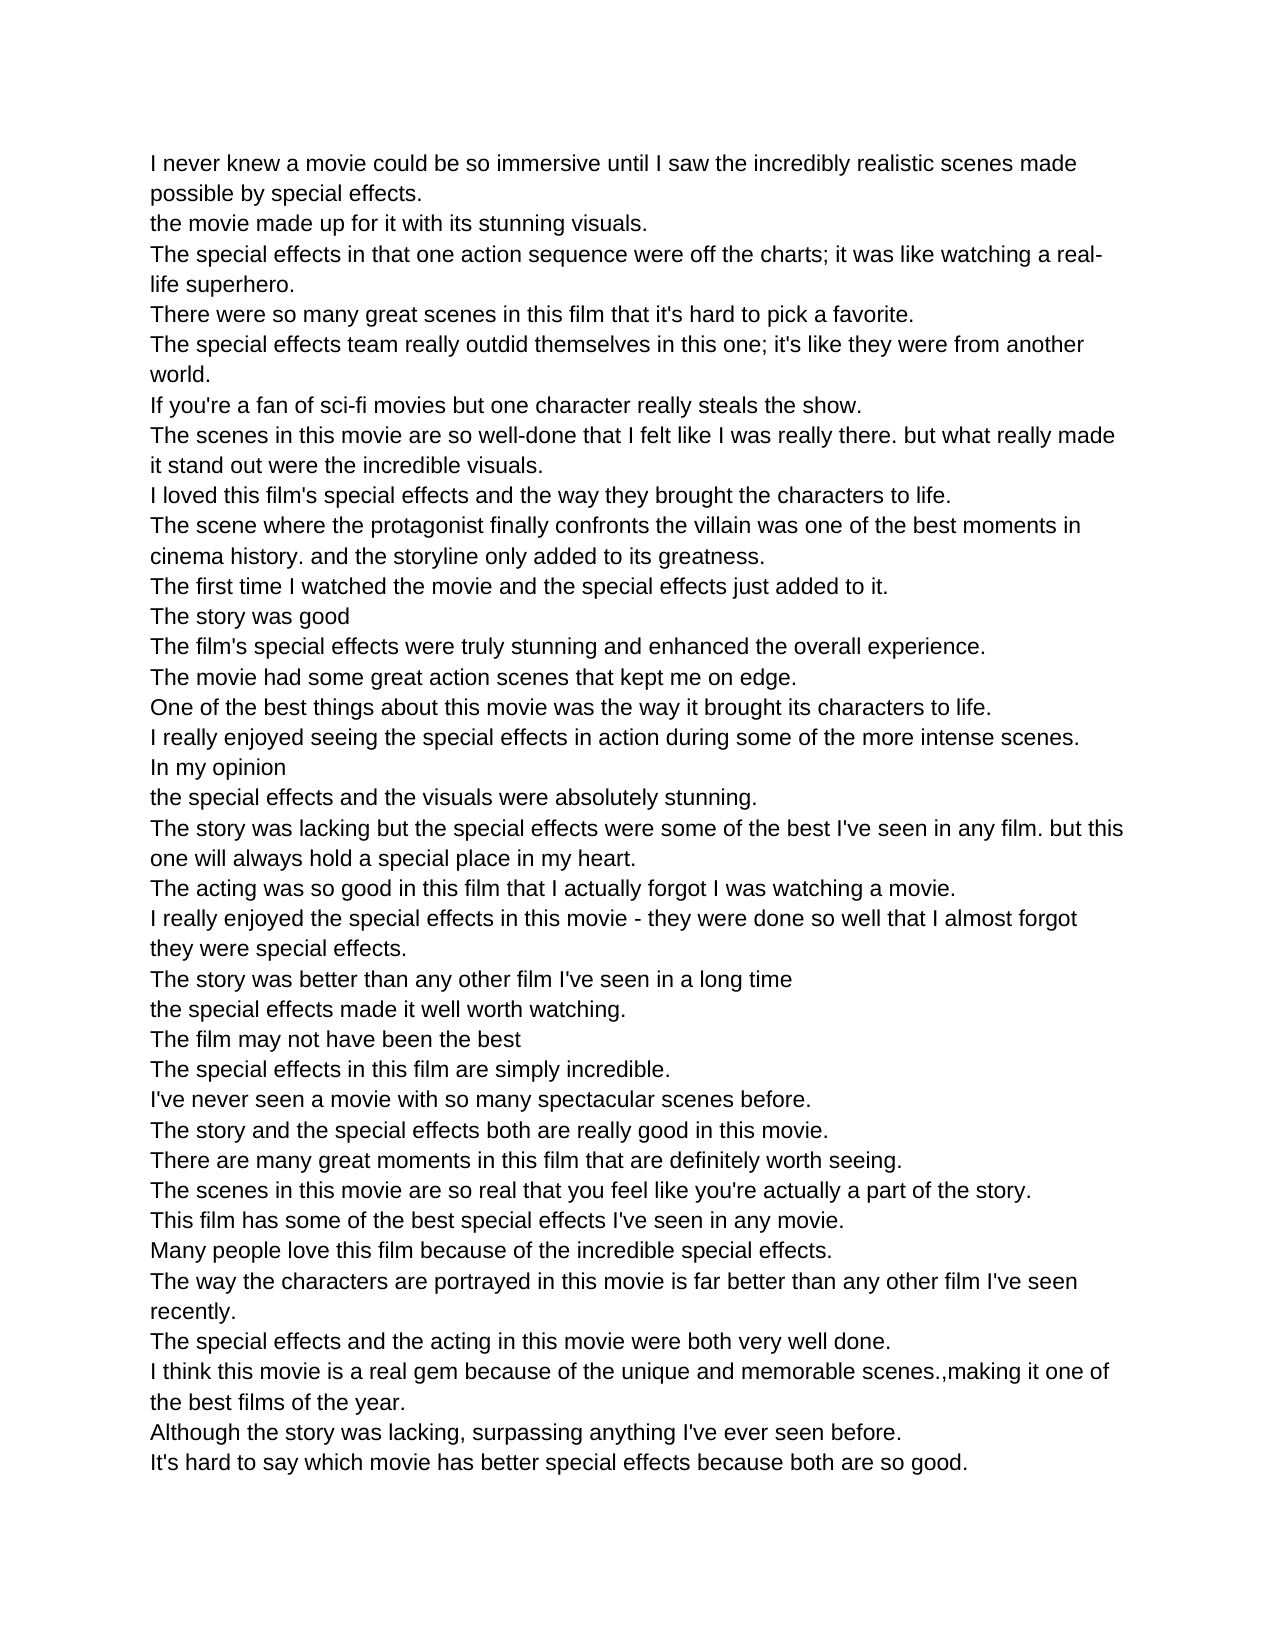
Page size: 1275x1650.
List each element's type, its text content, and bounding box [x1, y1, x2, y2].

text The story was lacking but the special effects were some of the best I've seen in any film. but this one will always hold a special place in my heart. [150, 814, 1125, 871]
text the special effects and the visuals were absolutely stunning. [150, 784, 1125, 811]
text It's hard to say which movie has better special effects because both are so good. [150, 1449, 1125, 1475]
text The story and the special effects both are really good in this movie. [150, 1117, 1125, 1143]
text I never knew a movie could be so immersive until I saw the incredibly realistic scenes made possible by special effects. [150, 150, 1125, 207]
text The movie had some great action scenes that kept me on edge. [150, 663, 1125, 690]
text the movie made up for it with its stunning visuals. [150, 210, 1125, 237]
text Many people love this film because of the incredible special effects. [150, 1237, 1125, 1264]
text In my opinion [150, 754, 1125, 781]
text The scenes in this movie are so well-done that I felt like I was really there. but what really made it stand out were the incredible visuals. [150, 422, 1125, 478]
text There are many great moments in this film that are definitely worth seeing. [150, 1147, 1125, 1173]
text the special effects made it well worth watching. [150, 996, 1125, 1022]
text I've never seen a movie with so many spectacular scenes before. [150, 1086, 1125, 1113]
text I really enjoyed the special effects in this movie - they were done so well that I almost forgot they were special effects. [150, 905, 1125, 962]
text I think this movie is a real gem because of the unique and memorable scenes.,making it one of the best films of the year. [150, 1358, 1125, 1415]
text The acting was so good in this film that I actually forgot I was watching a movie. [150, 875, 1125, 901]
text The film's special effects were truly stunning and enhanced the overall experience. [150, 633, 1125, 660]
text The story was better than any other film I've seen in a long time [150, 966, 1125, 992]
text The scene where the protagonist finally confronts the villain was one of the best moments in cinema history. and the storyline only added to its greatness. [150, 512, 1125, 569]
text There were so many great scenes in this film that it's hard to pick a favorite. [150, 301, 1125, 327]
text The way the characters are portrayed in this movie is far better than any other film I've seen recently. [150, 1268, 1125, 1324]
text The film may not have been the best [150, 1026, 1125, 1052]
text The scenes in this movie are so real that you feel like you're actually a part of the story. [150, 1177, 1125, 1203]
text The first time I watched the movie and the special effects just added to it. [150, 573, 1125, 599]
text One of the best things about this movie was the way it brought its characters to life. [150, 694, 1125, 720]
text This film has some of the best special effects I've seen in any movie. [150, 1207, 1125, 1234]
text The special effects team really outdid themselves in this one; it's like they were from another world. [150, 331, 1125, 388]
text Although the story was lacking, surpassing anything I've ever seen before. [150, 1419, 1125, 1445]
text The story was good [150, 603, 1125, 629]
text I really enjoyed seeing the special effects in action during some of the more intense scenes. [150, 724, 1125, 750]
text The special effects and the acting in this movie were both very well done. [150, 1328, 1125, 1354]
text The special effects in that one action sequence were off the charts; it was like watching a real-life superhero. [150, 241, 1125, 297]
text I loved this film's special effects and the way they brought the characters to life. [150, 482, 1125, 509]
text If you're a fan of sci-fi movies but one character really steals the show. [150, 392, 1125, 418]
text The special effects in this film are simply incredible. [150, 1056, 1125, 1083]
